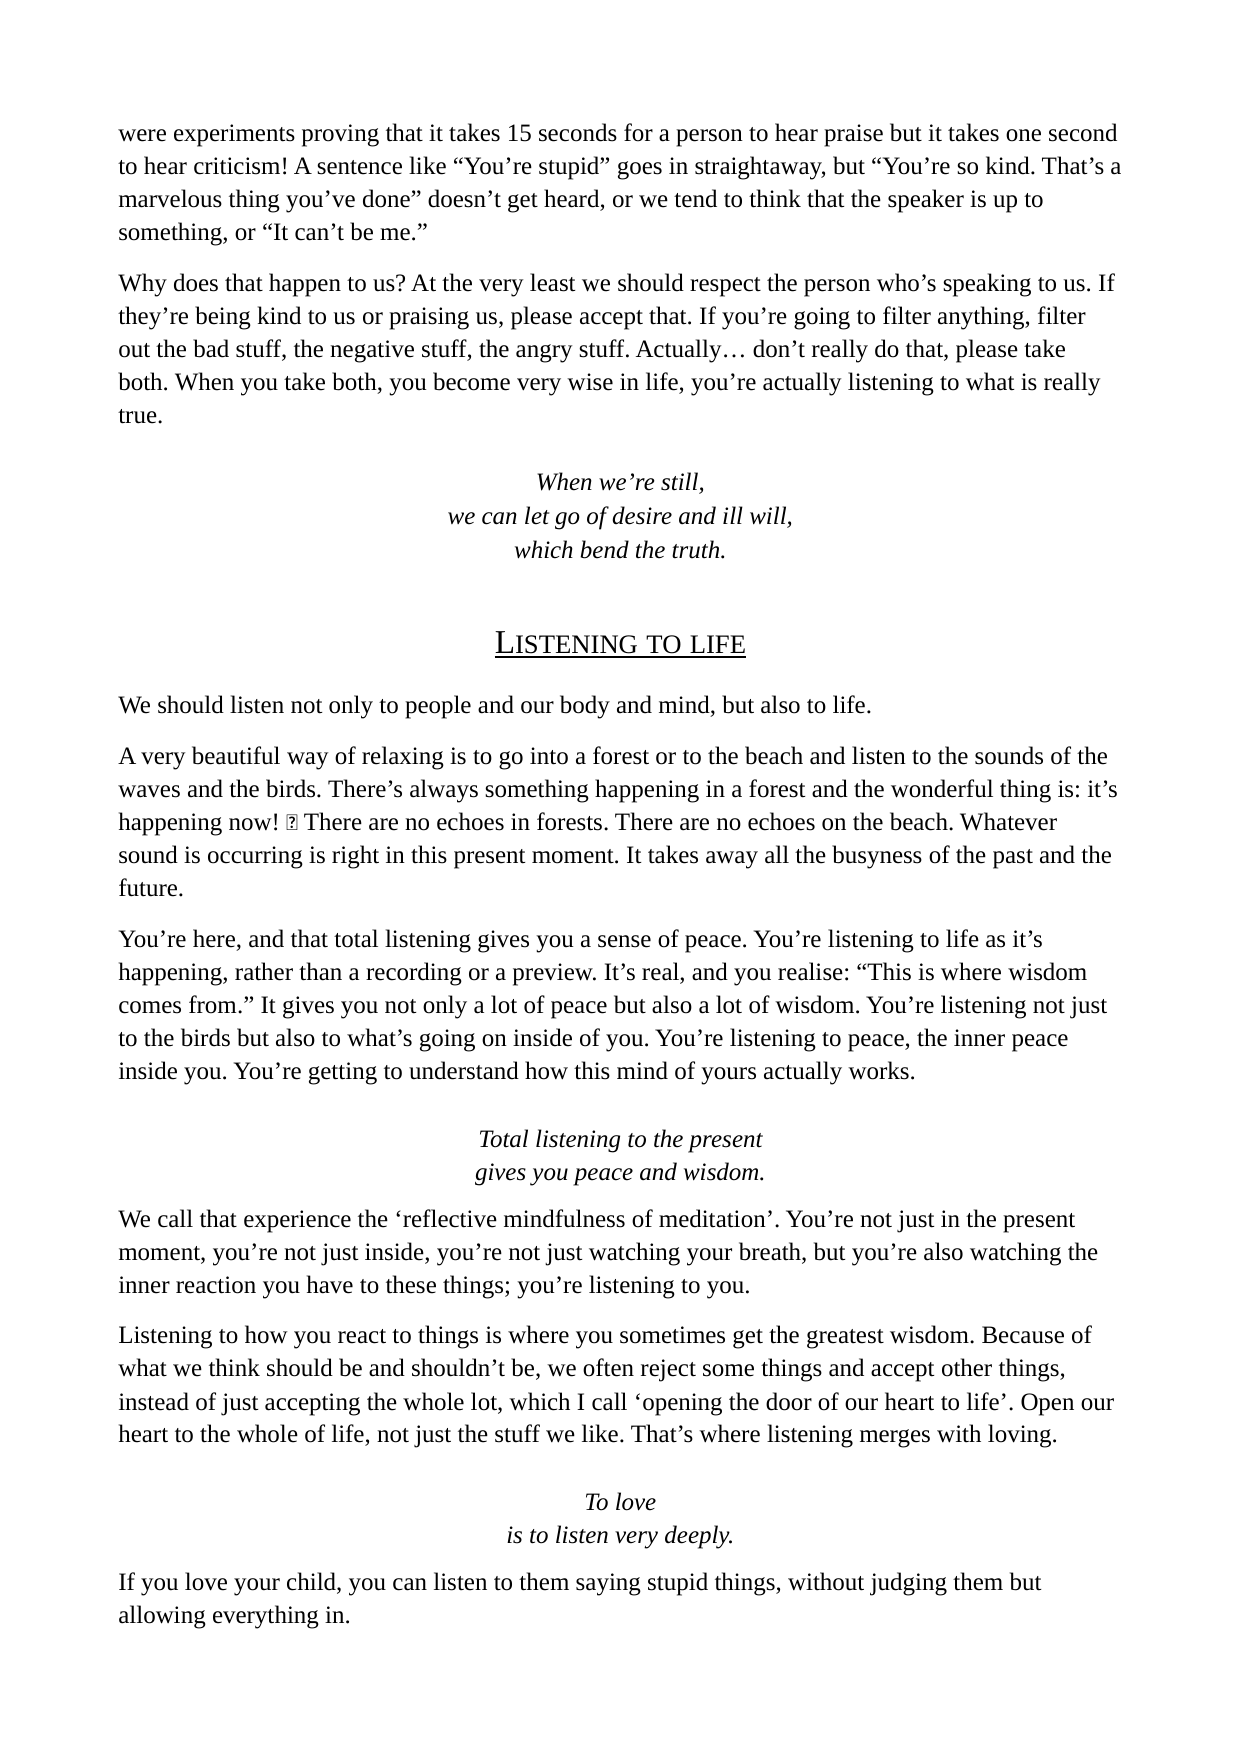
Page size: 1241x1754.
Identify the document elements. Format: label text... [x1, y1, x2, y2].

text You’re here, and that total listening gives you a sense of peace. You’re listening to life as it’s happening, rather than a recording or a preview. It’s real, and you realise: “This is where wisdom comes from.” It gives you not only a lot of peace but also a lot of wisdom. You’re listening not just to the birds but also to what’s going on inside of you. You’re listening to peace, the inner peace inside you. You’re getting to understand how this mind of yours actually works. [118, 924, 1122, 1085]
text We call that experience the ‘reflective mindfulness of meditation’. You’re not just in the present moment, you’re not just inside, you’re not just watching your breath, but you’re also watching the inner reaction you have to these things; you’re listening to you. [118, 1204, 1122, 1298]
text Total listening to the present gives you peace and wisdom. [118, 1119, 1122, 1186]
text If you love your child, you can listen to them saying stupid things, without judging them but allowing everything in. [118, 1567, 1122, 1629]
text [118, 118, 1122, 246]
text We should listen not only to people and our body and mind, but also to life. [118, 690, 1122, 719]
text When we’re still, we can let go of desire and ill will, which bend the truth. [118, 462, 1122, 563]
text Listening to how you react to things is where you sometimes get the greatest wisdom. Because of what we think should be and shouldn’t be, we often reject some things and accept other things, instead of just accepting the whole lot, which I call ‘opening the door of our heart to life’. Open our heart to the whole of life, not just the stuff we like. That’s where listening merges with loving. [118, 1321, 1122, 1448]
text A very beautiful way of relaxing is to go into a forest or to the beach and listen to the sounds of the waves and the birds. There’s always something happening in a forest and the wonderful thing is: it’s happening now! 🤩 There are no echoes in forests. There are no echoes on the beach. Whatever sound is occurring is right in this present moment. It takes away all the busyness of the past and the future. [118, 741, 1122, 902]
text Listening to life [118, 622, 1122, 661]
text To love is to listen very deeply. [118, 1482, 1122, 1549]
text Why does that happen to us? At the very least we should respect the person who’s speaking to us. If they’re being kind to us or praising us, please accept that. If you’re going to filter anything, filter out the bad stuff, the negative stuff, the angry stuff. Actually… don’t really do that, please take both. When you take both, you become very wise in life, you’re actually listening to what is really true. [118, 268, 1122, 429]
